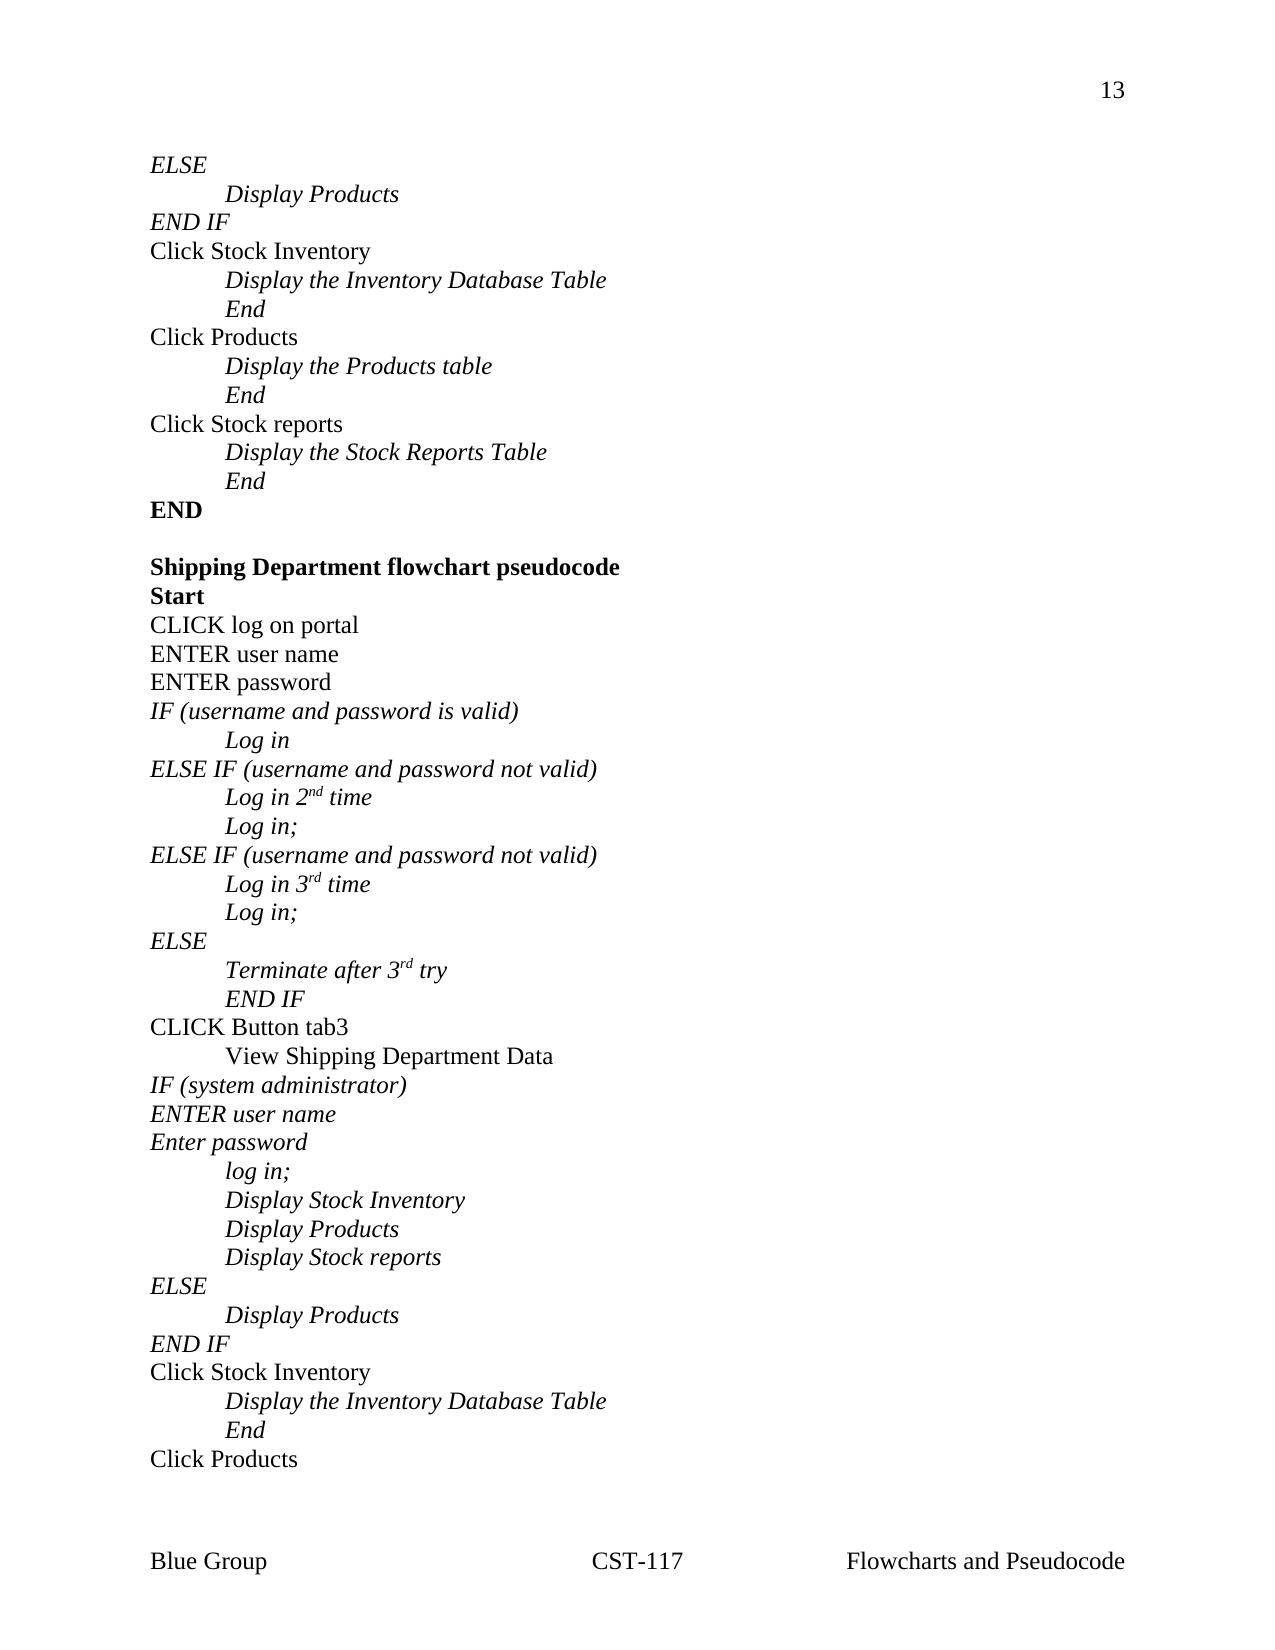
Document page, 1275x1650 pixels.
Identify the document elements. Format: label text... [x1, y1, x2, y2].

text Display the Products table [150, 351, 1125, 380]
text CLICK log on portal [150, 610, 1125, 639]
text END IF [150, 207, 1125, 236]
text Display Products [225, 1214, 1125, 1242]
text Click Stock Inventory [150, 1357, 1125, 1386]
text ELSE [150, 150, 1125, 179]
text Display Stock Inventory [225, 1185, 1125, 1214]
text Terminate after 3rd try [150, 955, 1125, 984]
text Display Products [150, 179, 1125, 207]
text ELSE [150, 1271, 1125, 1300]
text Click Products [150, 322, 1125, 351]
text Log in 2nd time [150, 782, 1125, 811]
text IF (system administrator) [150, 1070, 1125, 1099]
text Display the Inventory Database Table [150, 265, 1125, 294]
text END IF [150, 984, 1125, 1012]
text Start [150, 581, 1125, 610]
text Log in [150, 725, 1125, 754]
text log in; [150, 1156, 1125, 1185]
text Click Stock reports [150, 409, 1125, 437]
text Shipping Department flowchart pseudocode [150, 552, 1125, 581]
text ELSE [150, 926, 1125, 955]
text ENTER user name [150, 639, 1125, 667]
text Display Stock reports [225, 1242, 1125, 1271]
text Click Products [150, 1444, 1125, 1472]
text End [150, 466, 1125, 495]
text END [150, 495, 1125, 524]
text END IF [150, 1329, 1125, 1357]
text ELSE IF (username and password not valid) [150, 840, 1125, 869]
text End [150, 380, 1125, 409]
text Enter password [150, 1127, 1125, 1156]
text Display Products [150, 1300, 1125, 1329]
text Log in; [150, 897, 1125, 926]
text CLICK Button tab3 [150, 1012, 1125, 1041]
text Display the Stock Reports Table [150, 437, 1125, 466]
text End [150, 1415, 1125, 1444]
text ENTER user name [150, 1099, 1125, 1127]
text End [150, 294, 1125, 322]
text IF (username and password is valid) [150, 696, 1125, 725]
text Display the Inventory Database Table [150, 1386, 1125, 1415]
text Click Stock Inventory [150, 236, 1125, 265]
text View Shipping Department Data [150, 1041, 1125, 1070]
text Log in 3rd time [150, 869, 1125, 897]
text Log in; [150, 811, 1125, 840]
text ELSE IF (username and password not valid) [150, 754, 1125, 782]
text ENTER password [150, 667, 1125, 696]
